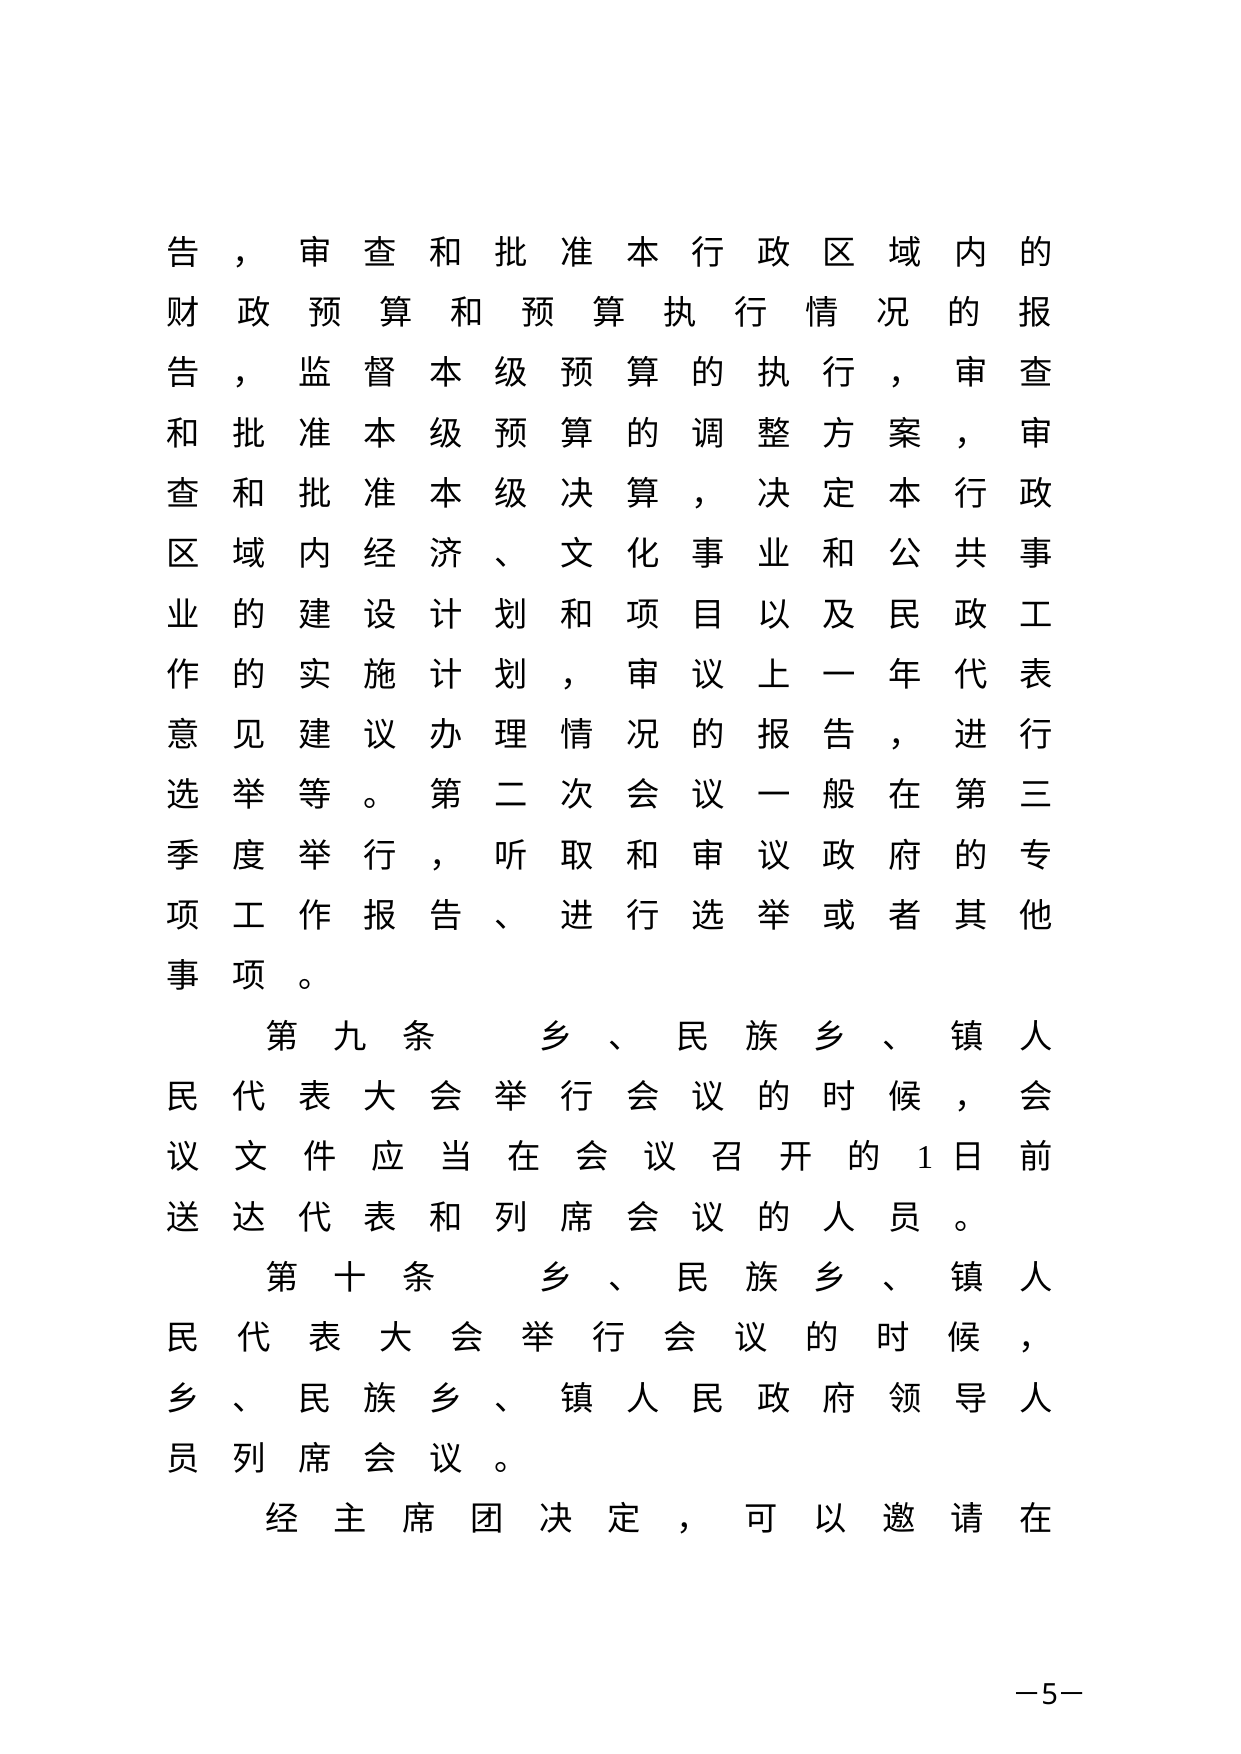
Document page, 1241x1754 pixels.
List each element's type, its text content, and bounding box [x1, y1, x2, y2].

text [167, 219, 1085, 1003]
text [167, 1486, 1085, 1546]
text 第十条 乡、民族乡、镇人民代表大会举行会议的时候，乡、民族乡、镇人民政府领导人员列席会议。 [167, 1245, 1085, 1486]
text 第九条 乡、民族乡、镇人民代表大会举行会议的时候，会议文件应当在会议召开的1日前送达代表和列席会议的人员。 [167, 1003, 1085, 1245]
